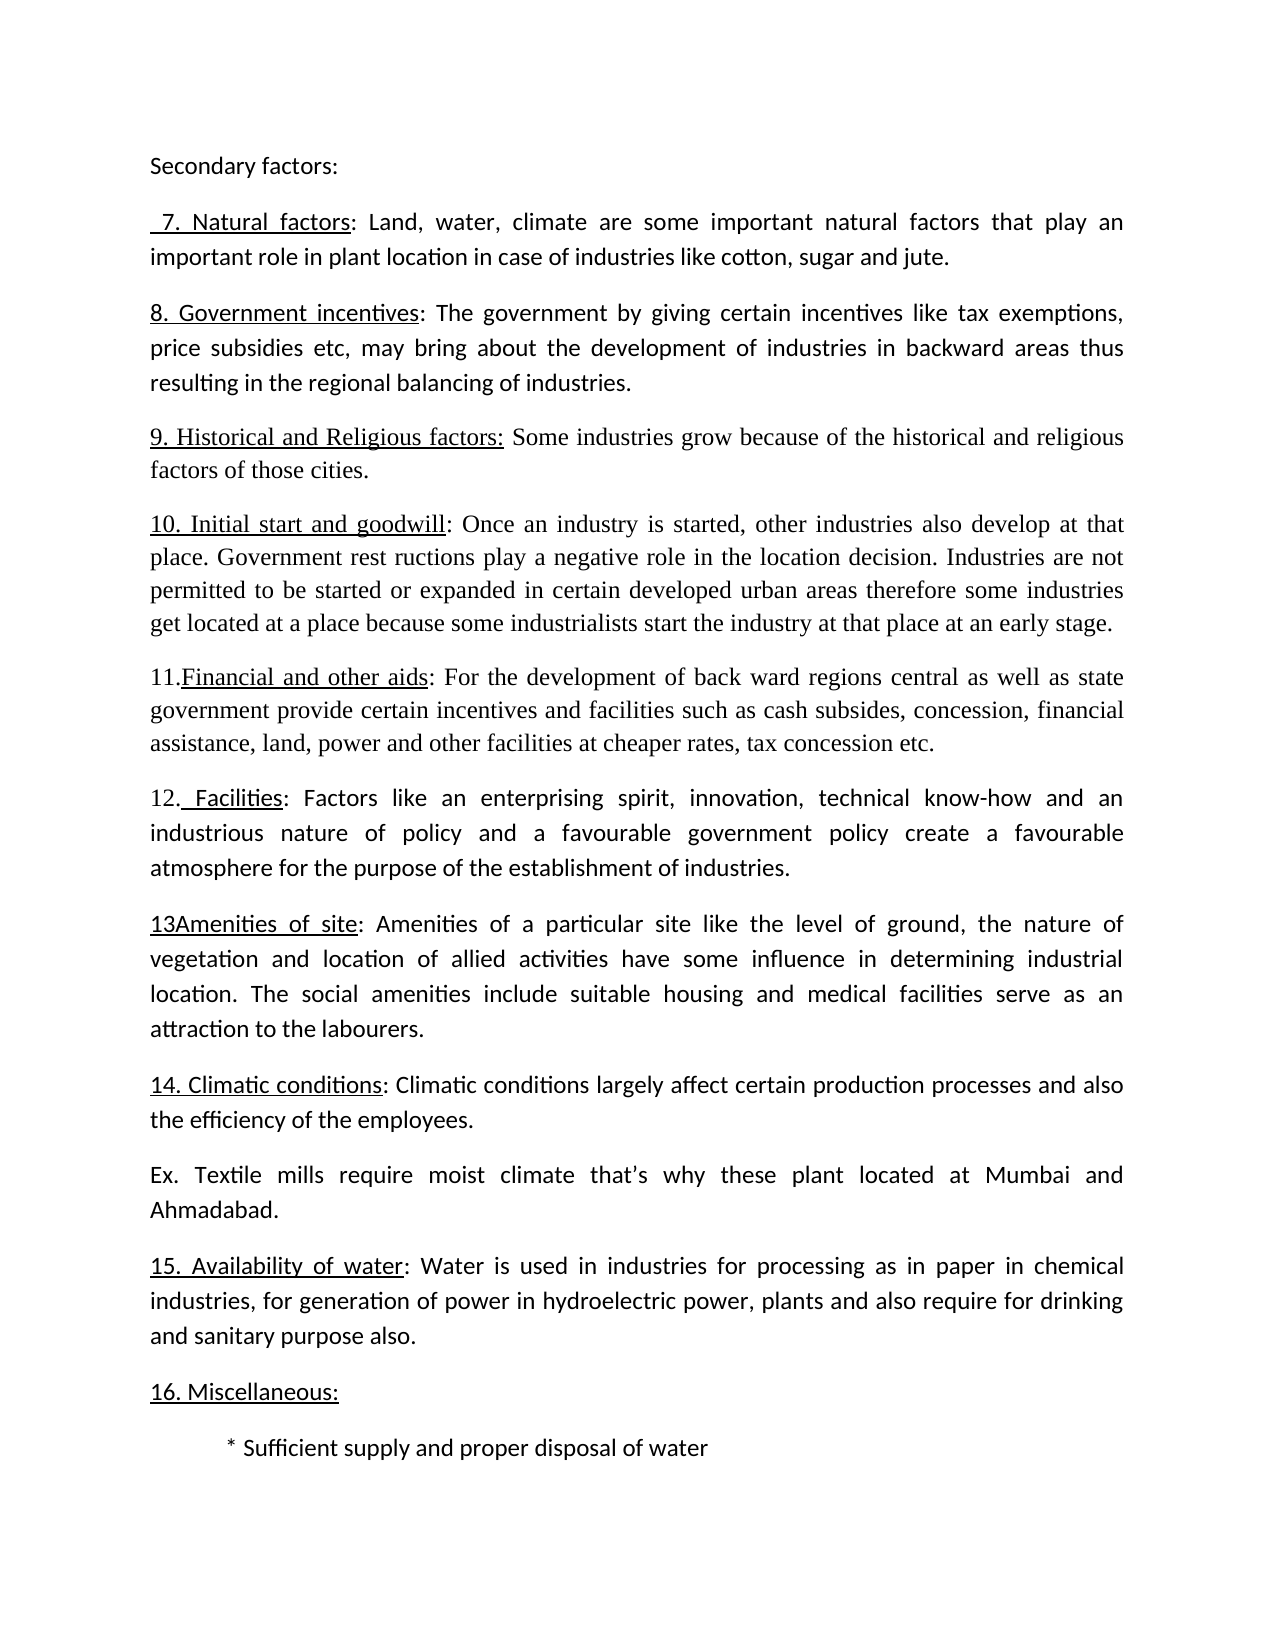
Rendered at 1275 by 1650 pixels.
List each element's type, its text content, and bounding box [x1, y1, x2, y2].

text 16. Miscellaneous: [150, 1376, 1125, 1407]
text 13Amenities of site: Amenities of a particular site like the level of ground, the nature of vegetation and location of allied activities have some influence in determining industrial location. The social amenities include suitable housing and medical facilities serve as an attraction to the labourers. [150, 908, 1125, 1043]
text 14. Climatic conditions: Climatic conditions largely affect certain production processes and also the efficiency of the employees. [150, 1069, 1125, 1134]
text 12. Facilities: Factors like an enterprising spirit, innovation, technical know-how and an industrious nature of policy and a favourable government policy create a favourable atmosphere for the purpose of the establishment of industries. [150, 782, 1125, 883]
text Ex. Textile mills require moist climate that’s why these plant located at Mumbai and Ahmadabad. [150, 1160, 1125, 1225]
text 8. Government incentives: The government by giving certain incentives like tax exemptions, price subsidies etc, may bring about the development of industries in backward areas thus resulting in the regional balancing of industries. [150, 297, 1125, 397]
text * Sufficient supply and proper disposal of water [150, 1432, 1125, 1463]
text 11.Financial and other aids: For the development of back ward regions central as well as state government provide certain incentives and facilities such as cash subsides, concession, financial assistance, land, power and other facilities at cheaper rates, tax concession etc. [150, 662, 1125, 757]
text 15. Availability of water: Water is used in industries for processing as in paper in chemical industries, for generation of power in hydroelectric power, plants and also require for drinking and sanitary purpose also. [150, 1251, 1125, 1351]
text 9. Historical and Religious factors: Some industries grow because of the historical and religious factors of those cities. [150, 422, 1125, 484]
text 7. Natural factors: Land, water, climate are some important natural factors that play an important role in plant location in case of industries like cotton, sugar and jute. [150, 206, 1125, 271]
text Secondary factors: [150, 150, 1125, 181]
text 10. Initial start and goodwill: Once an industry is started, other industries also develop at that place. Government rest ructions play a negative role in the location decision. Industries are not permitted to be started or expanded in certain developed urban areas therefore some industries get located at a place because some industrialists start the industry at that place at an early stage. [150, 509, 1125, 637]
